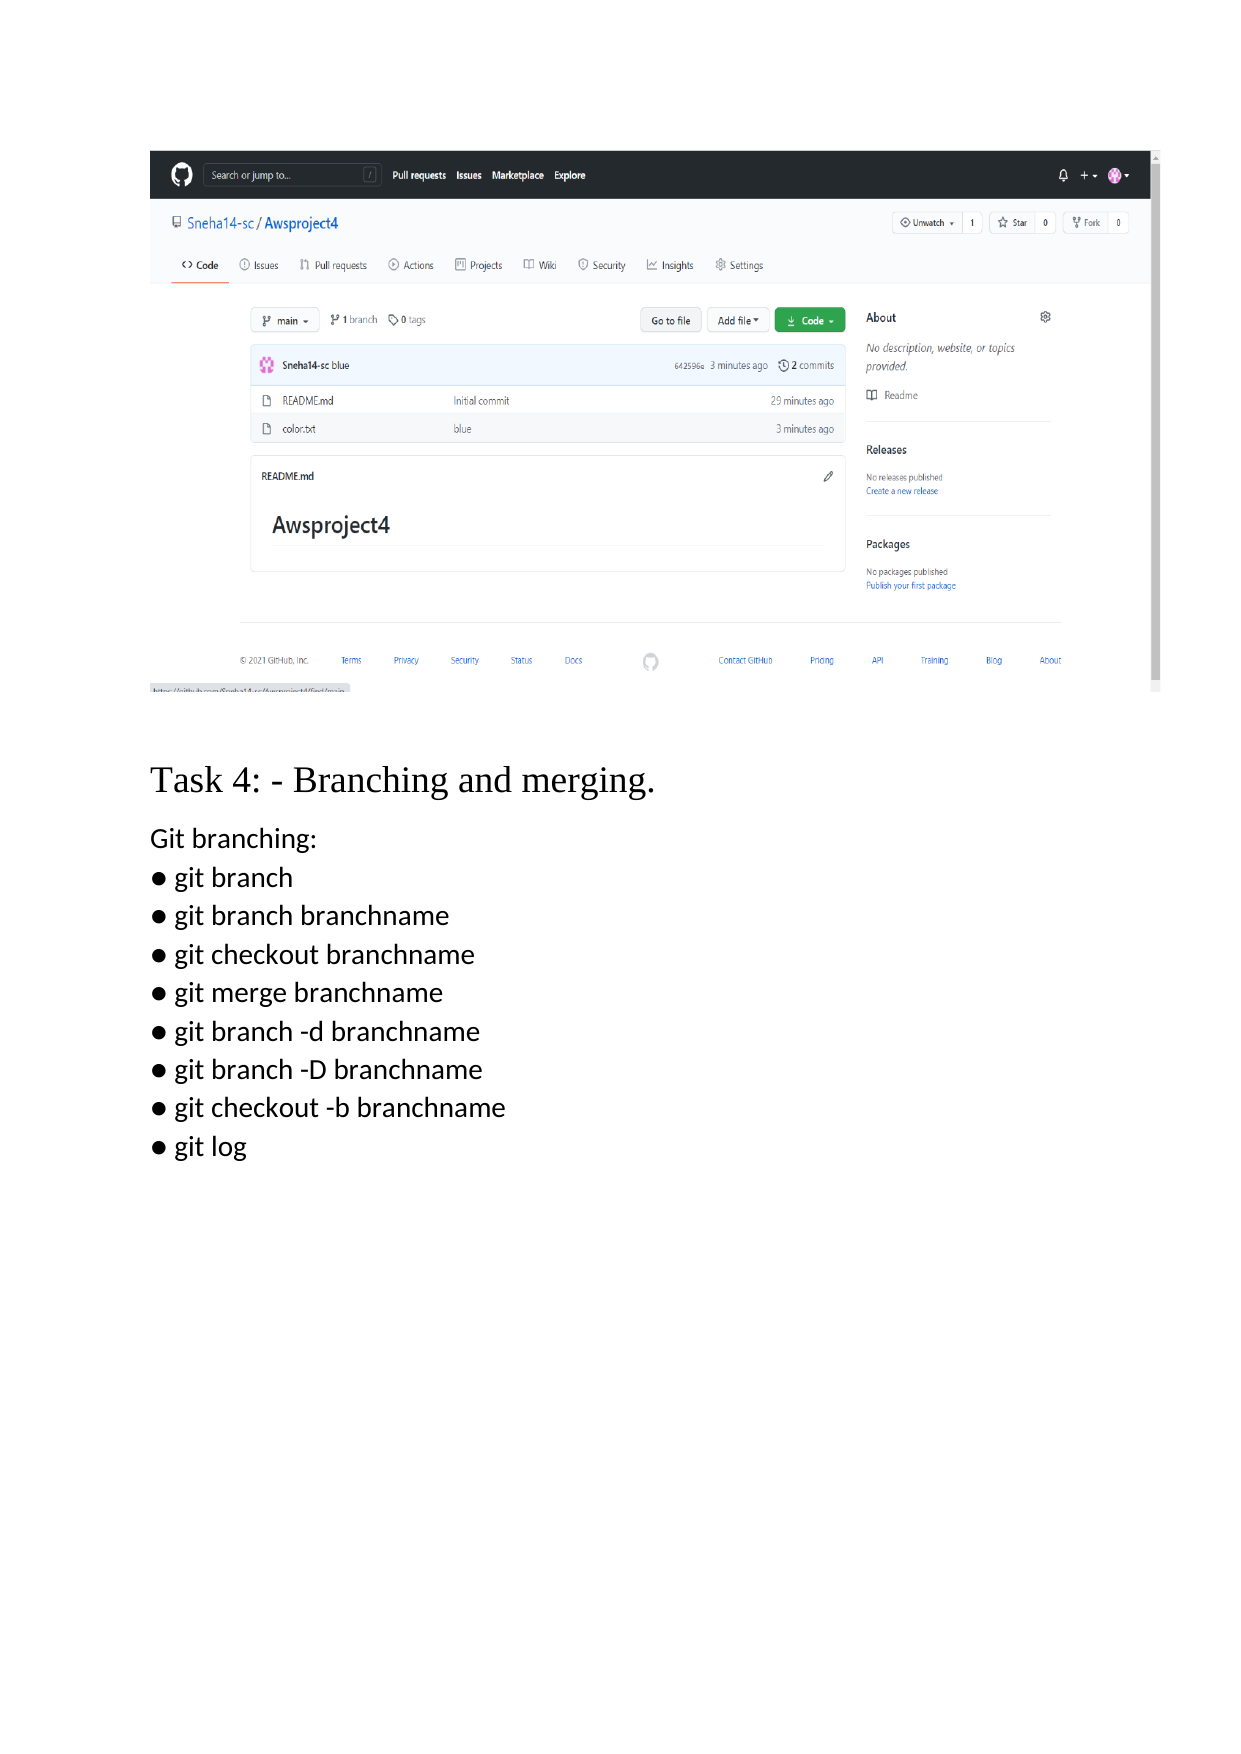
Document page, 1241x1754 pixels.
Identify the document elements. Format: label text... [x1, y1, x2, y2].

text ● git merge branchname [150, 974, 1090, 1010]
picture [150, 150, 1161, 692]
text ● git checkout branchname [150, 936, 1090, 971]
text ● git branch -D branchname [150, 1051, 1090, 1087]
text ● git checkout -b branchname [150, 1089, 1090, 1125]
text ● git log [150, 1128, 1090, 1164]
text Task 4: - Branching and merging. [150, 757, 1090, 800]
text ● git branch branchname [150, 897, 1090, 933]
text ● git branch -d branchname [150, 1013, 1090, 1048]
text ● git branch [150, 859, 1090, 894]
text Git branching: [150, 821, 1090, 856]
